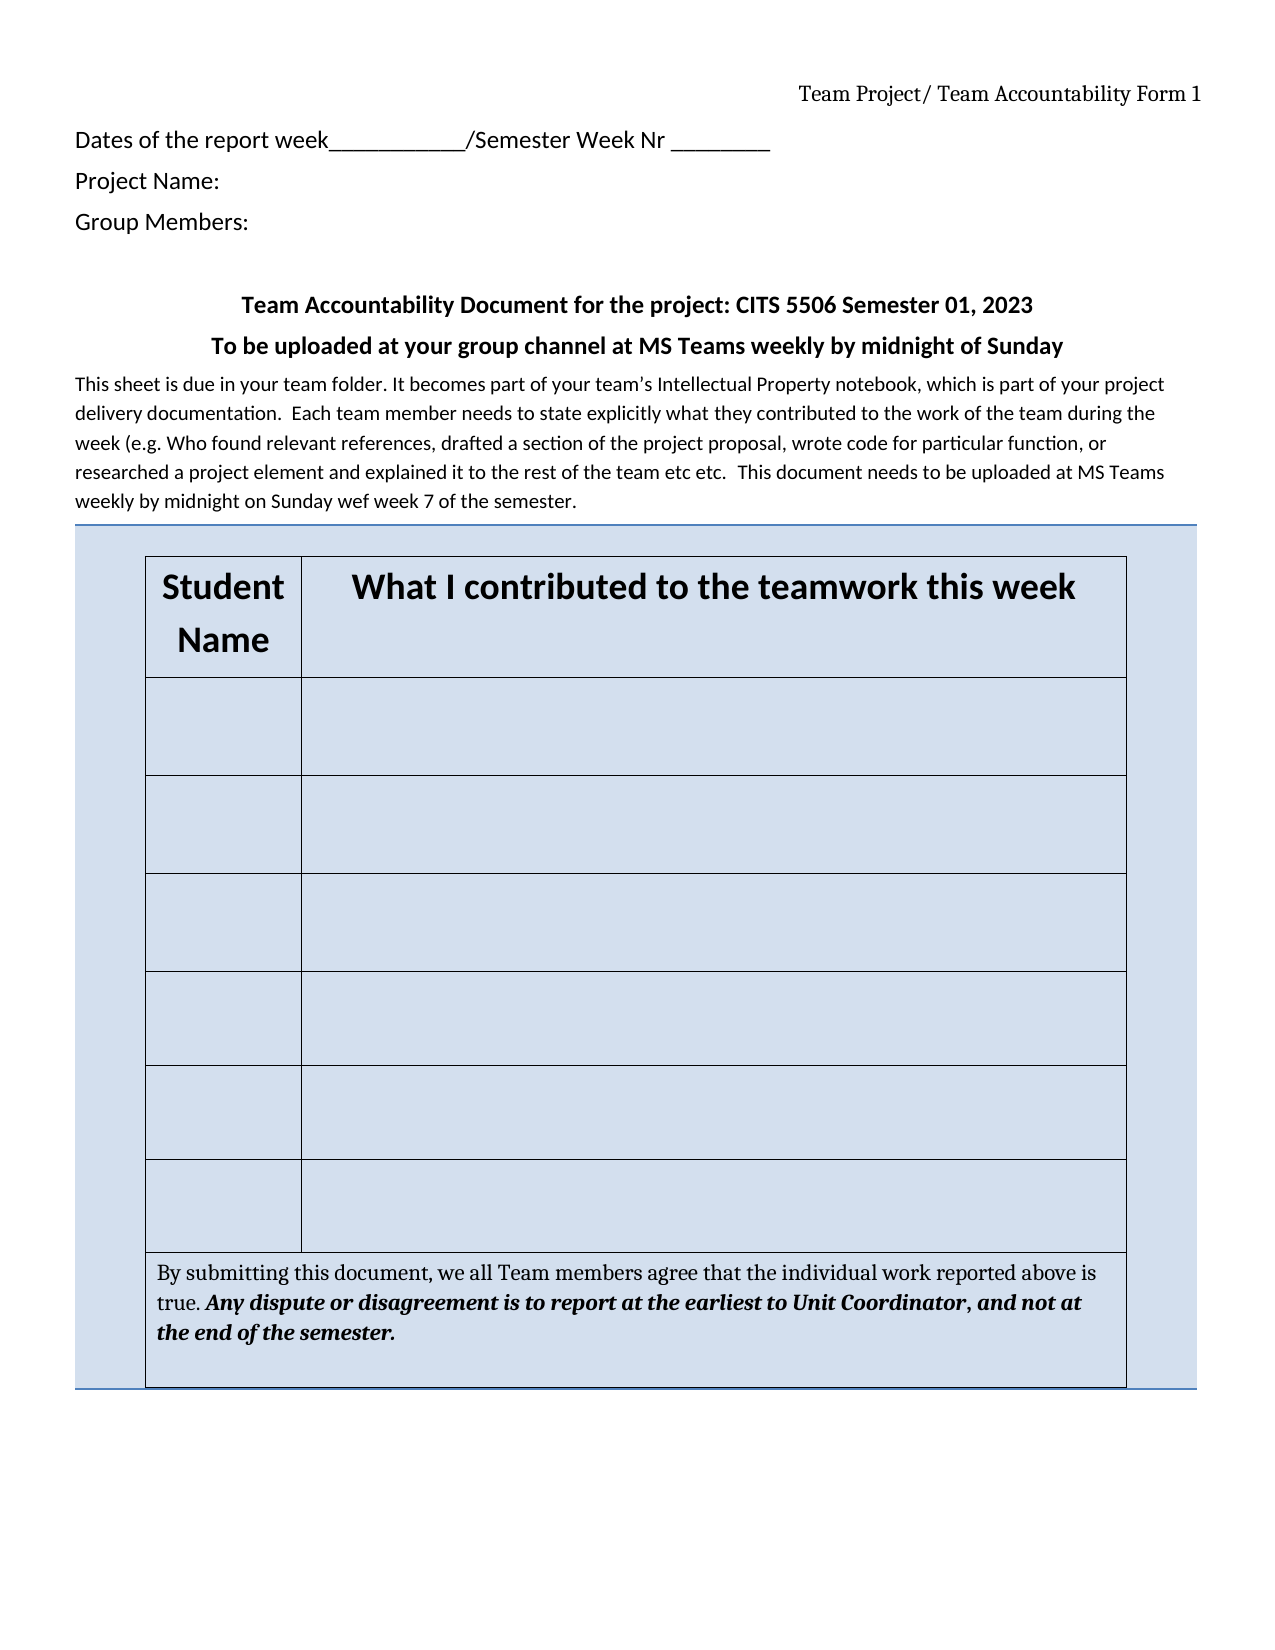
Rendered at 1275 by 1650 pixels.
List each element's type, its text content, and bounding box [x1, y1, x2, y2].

text Dates of the report week___________/Semester Week Nr ________ [75, 124, 1200, 154]
text Project Name: [75, 165, 1200, 196]
text This sheet is due in your team folder. It becomes part of your team’s Intellectual Property notebook, which is part of your project delivery documentation. Each team member needs to state explicitly what they contributed to the work of the team during the week (e.g. Who found relevant references, drafted a section of the project proposal, wrote code for particular function, or researched a project element and explained it to the rest of the team etc etc. This document needs to be uploaded at MS Teams weekly by midnight on Sunday wef week 7 of the semester. [75, 371, 1200, 513]
table_header [75, 526, 1197, 1388]
text Group Members: [75, 206, 1200, 237]
text Team Accountability Document for the project: CITS 5506 Semester 01, 2023 [75, 289, 1200, 319]
text To be uploaded at your group channel at MS Teams weekly by midnight of Sunday [75, 330, 1200, 361]
